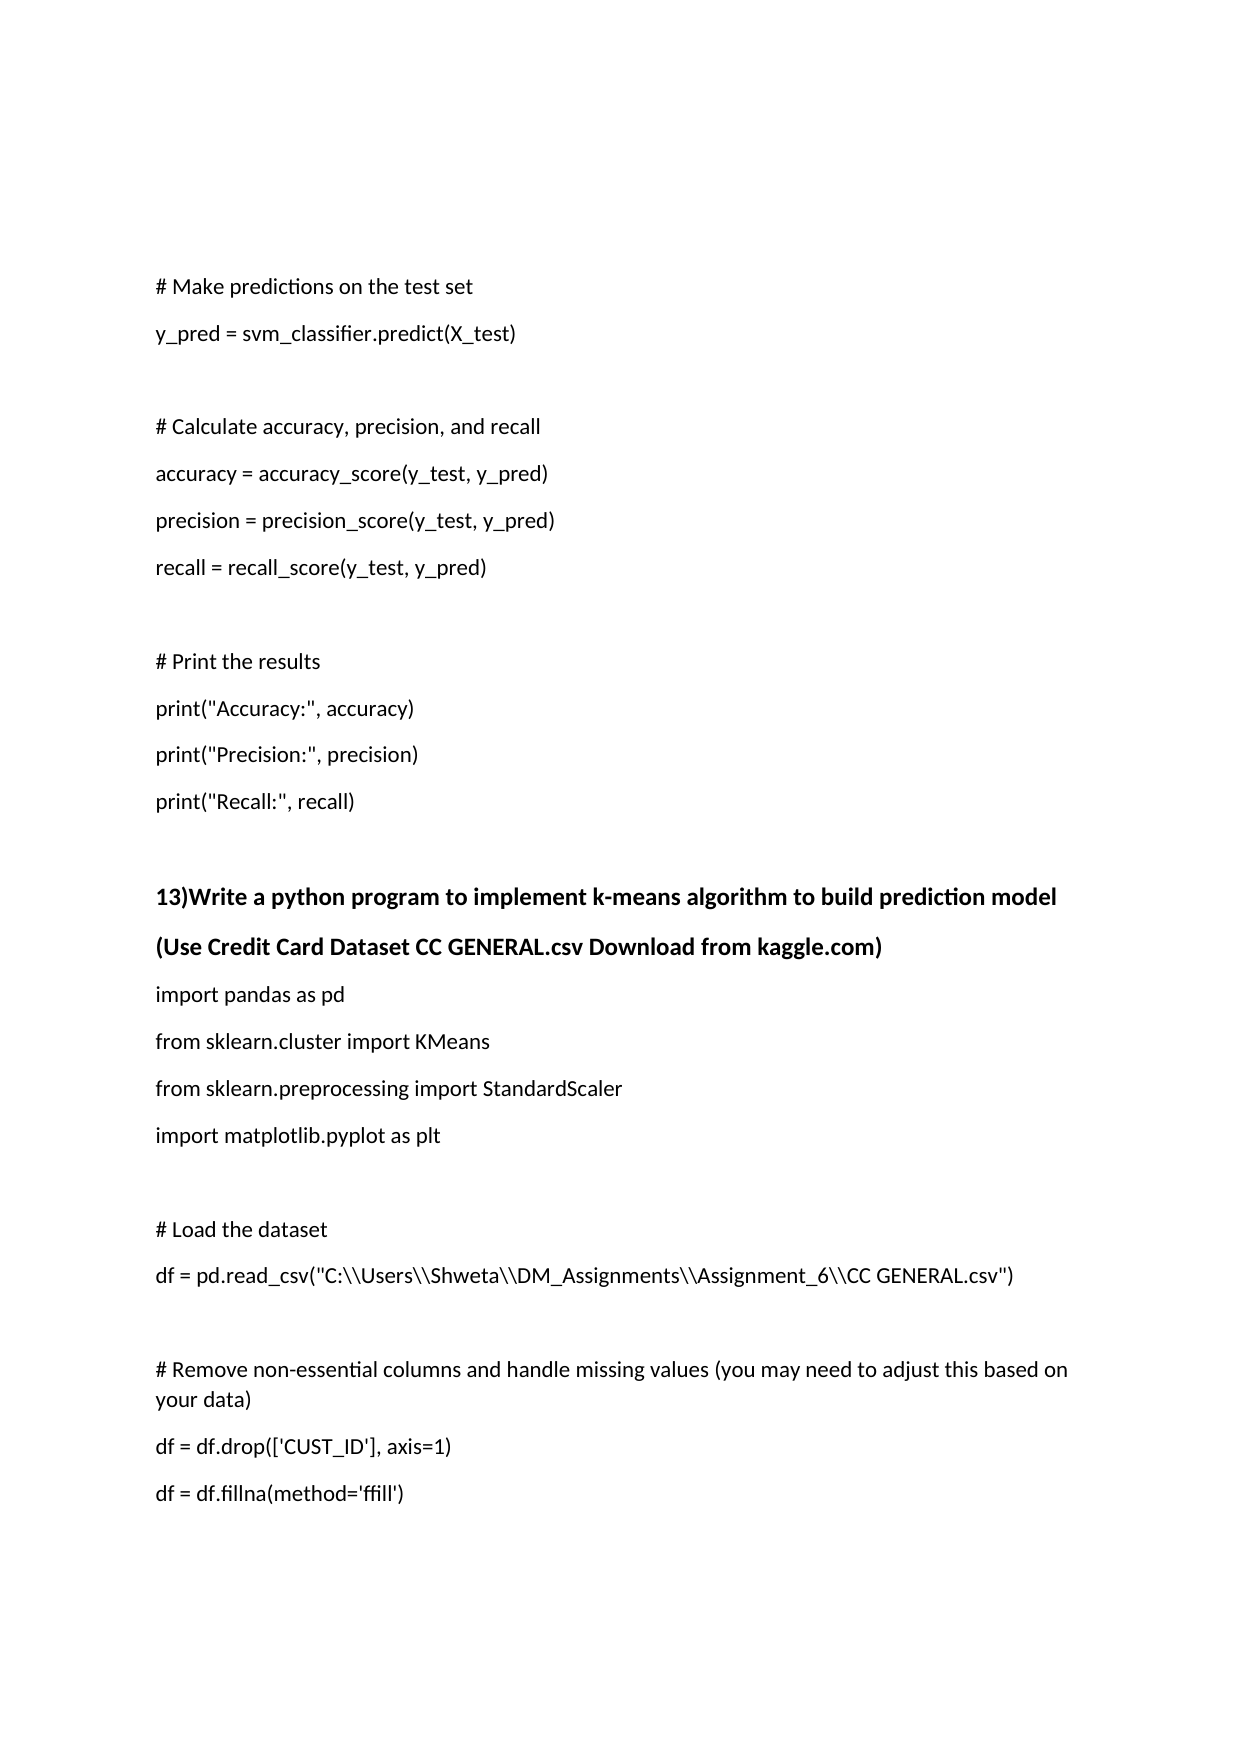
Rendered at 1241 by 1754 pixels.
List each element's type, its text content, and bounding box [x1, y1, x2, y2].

text (Use Credit Card Dataset CC GENERAL.csv Download from kaggle.com) [155, 931, 1090, 961]
text df = pd.read_csv("C:\\Users\\Shweta\\DM_Assignments\\Assignment_6\\CC GENERAL.csv") [155, 1262, 1090, 1290]
text df = df.fillna(method='ffill') [155, 1479, 1090, 1507]
text # Make predictions on the test set [155, 272, 1090, 300]
text import pandas as pd [155, 980, 1090, 1008]
text precision = precision_score(y_test, y_pred) [155, 506, 1090, 534]
text # Remove non-essential columns and handle missing values (you may need to adjust this based on your data) [155, 1355, 1090, 1414]
text # Load the dataset [155, 1215, 1090, 1243]
text y_pred = svm_classifier.predict(X_test) [155, 319, 1090, 347]
text # Calculate accuracy, precision, and recall [155, 412, 1090, 441]
text df = df.drop(['CUST_ID'], axis=1) [155, 1432, 1090, 1461]
text from sklearn.preprocessing import StandardScaler [155, 1074, 1090, 1102]
text import matplotlib.pyplot as plt [155, 1121, 1090, 1149]
text print("Recall:", recall) [155, 787, 1090, 816]
text recall = recall_score(y_test, y_pred) [155, 553, 1090, 581]
text from sklearn.cluster import KMeans [155, 1027, 1090, 1055]
text print("Precision:", precision) [155, 741, 1090, 769]
text accuracy = accuracy_score(y_test, y_pred) [155, 459, 1090, 487]
text print("Accuracy:", accuracy) [155, 694, 1090, 722]
text # Print the results [155, 647, 1090, 675]
text 13)Write a python program to implement k-means algorithm to build prediction model [155, 881, 1090, 912]
